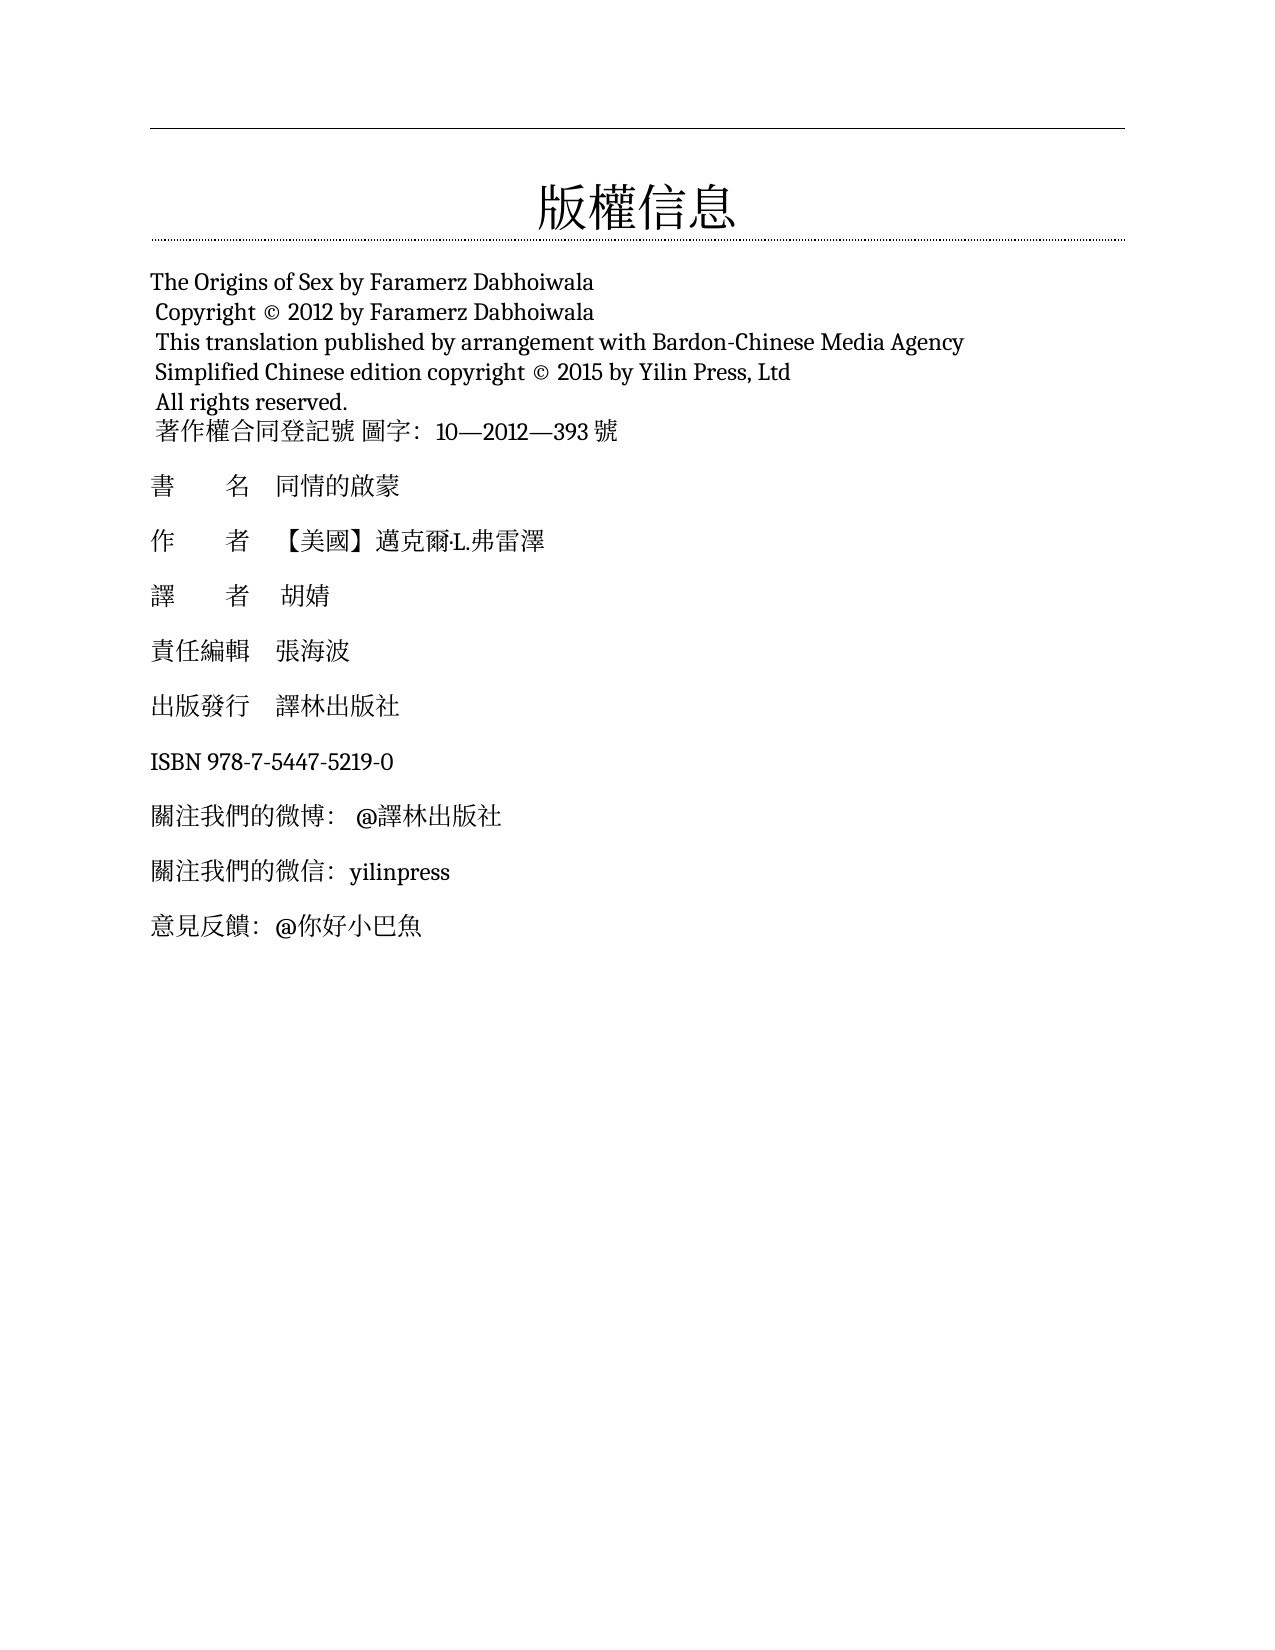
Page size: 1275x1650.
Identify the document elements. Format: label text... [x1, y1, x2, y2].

text 書 名 同情的啟蒙 [150, 471, 1125, 501]
text ISBN 978-7-5447-5219-0 [150, 746, 1125, 776]
text 關注我們的微博： @譯林出版社 [150, 801, 1125, 831]
text 作 者 【美國】邁克爾·L.弗雷澤 [150, 526, 1125, 556]
text 責任編輯 張海波 [150, 636, 1125, 666]
text The Origins of Sex by Faramerz Dabhoiwala Copyright © 2012 by Faramerz Dabhoiwala This translation published by arrangement with Bardon-Chinese Media Agency Simplified Chinese edition copyright © 2015 by Yilin Press, Ltd All rights reserved. 著作權合同登記號 圖字：10—2012—393號 [150, 266, 1125, 446]
text 關注我們的微信：yilinpress [150, 856, 1125, 886]
text 譯 者 胡婧 [150, 581, 1125, 611]
text 意見反饋：@你好小巴魚 [150, 911, 1125, 941]
text 版權信息 [150, 179, 1125, 241]
text 出版發行 譯林出版社 [150, 691, 1125, 721]
